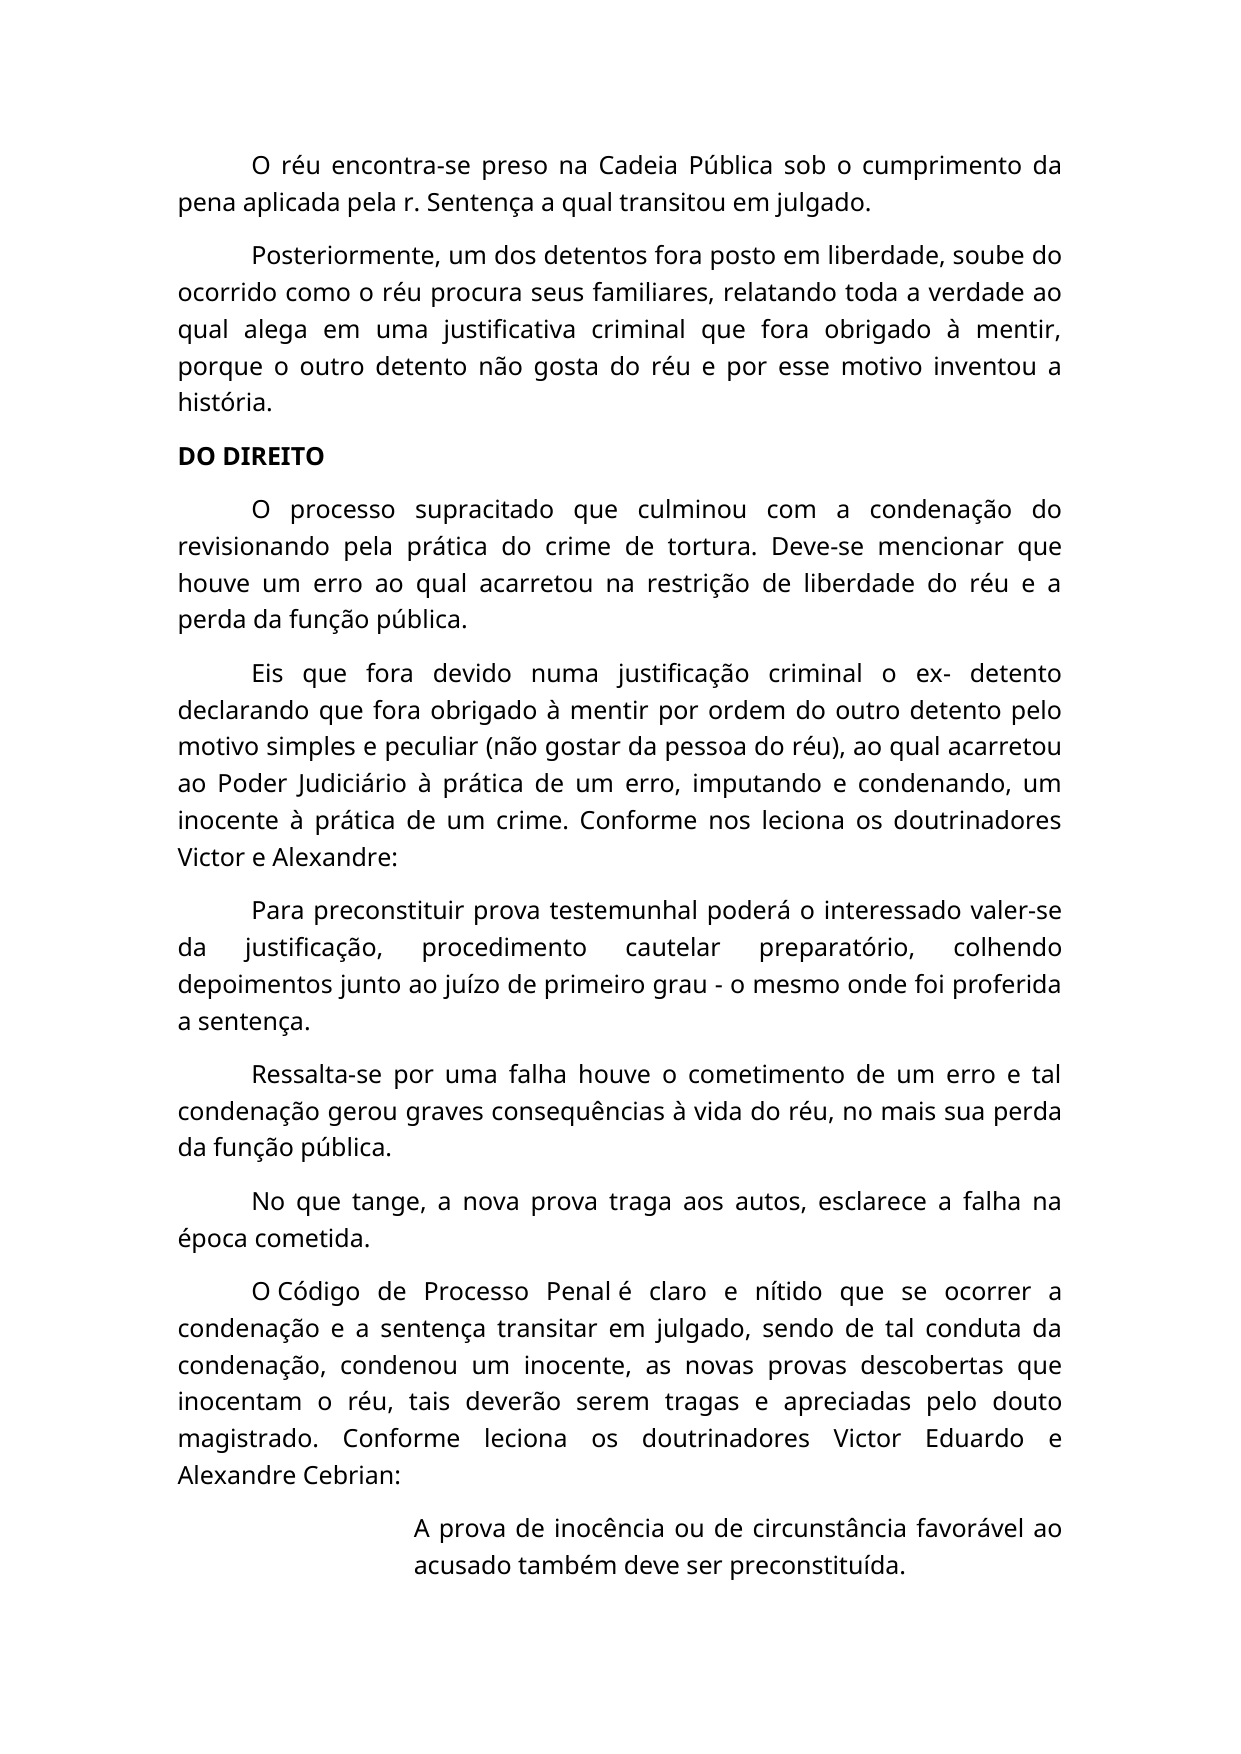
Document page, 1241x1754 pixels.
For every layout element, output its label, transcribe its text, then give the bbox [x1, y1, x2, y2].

text Ressalta-se por uma falha houve o cometimento de um erro e tal condenação gerou graves consequências à vida do réu, no mais sua perda da função pública. [177, 1057, 1063, 1164]
text O Código de Processo Penal é claro e nítido que se ocorrer a condenação e a sentença transitar em julgado, sendo de tal conduta da condenação, condenou um inocente, as novas provas descobertas que inocentam o réu, tais deverão serem tragas e apreciadas pelo douto magistrado. Conforme leciona os doutrinadores Victor Eduardo e Alexandre Cebrian: [177, 1274, 1063, 1492]
text Eis que fora devido numa justificação criminal o ex- detento declarando que fora obrigado à mentir por ordem do outro detento pelo motivo simples e peculiar (não gostar da pessoa do réu), ao qual acarretou ao Poder Judiciário à prática de um erro, imputando e condenando, um inocente à prática de um crime. Conforme nos leciona os doutrinadores Victor e Alexandre: [177, 656, 1063, 873]
text Posteriormente, um dos detentos fora posto em liberdade, soube do ocorrido como o réu procura seus familiares, relatando toda a verdade ao qual alega em uma justificativa criminal que fora obrigado à mentir, porque o outro detento não gosta do réu e por esse motivo inventou a história. [177, 238, 1063, 419]
text Para preconstituir prova testemunhal poderá o interessado valer-se da justificação, procedimento cautelar preparatório, colhendo depoimentos junto ao juízo de primeiro grau - o mesmo onde foi proferida a sentença. [177, 893, 1063, 1037]
text DO DIREITO [177, 438, 1063, 472]
text No que tange, a nova prova traga aos autos, esclarece a falha na época cometida. [177, 1183, 1063, 1254]
text O réu encontra-se preso na Cadeia Pública sob o cumprimento da pena aplicada pela r. Sentença a qual transitou em julgado. [177, 148, 1063, 218]
text O processo supracitado que culminou com a condenação do revisionando pela prática do crime de tortura. Deve-se mencionar que houve um erro ao qual acarretou na restrição de liberdade do réu e a perda da função pública. [177, 492, 1063, 636]
text A prova de inocência ou de circunstância favorável ao acusado também deve ser preconstituída. [413, 1511, 1063, 1582]
